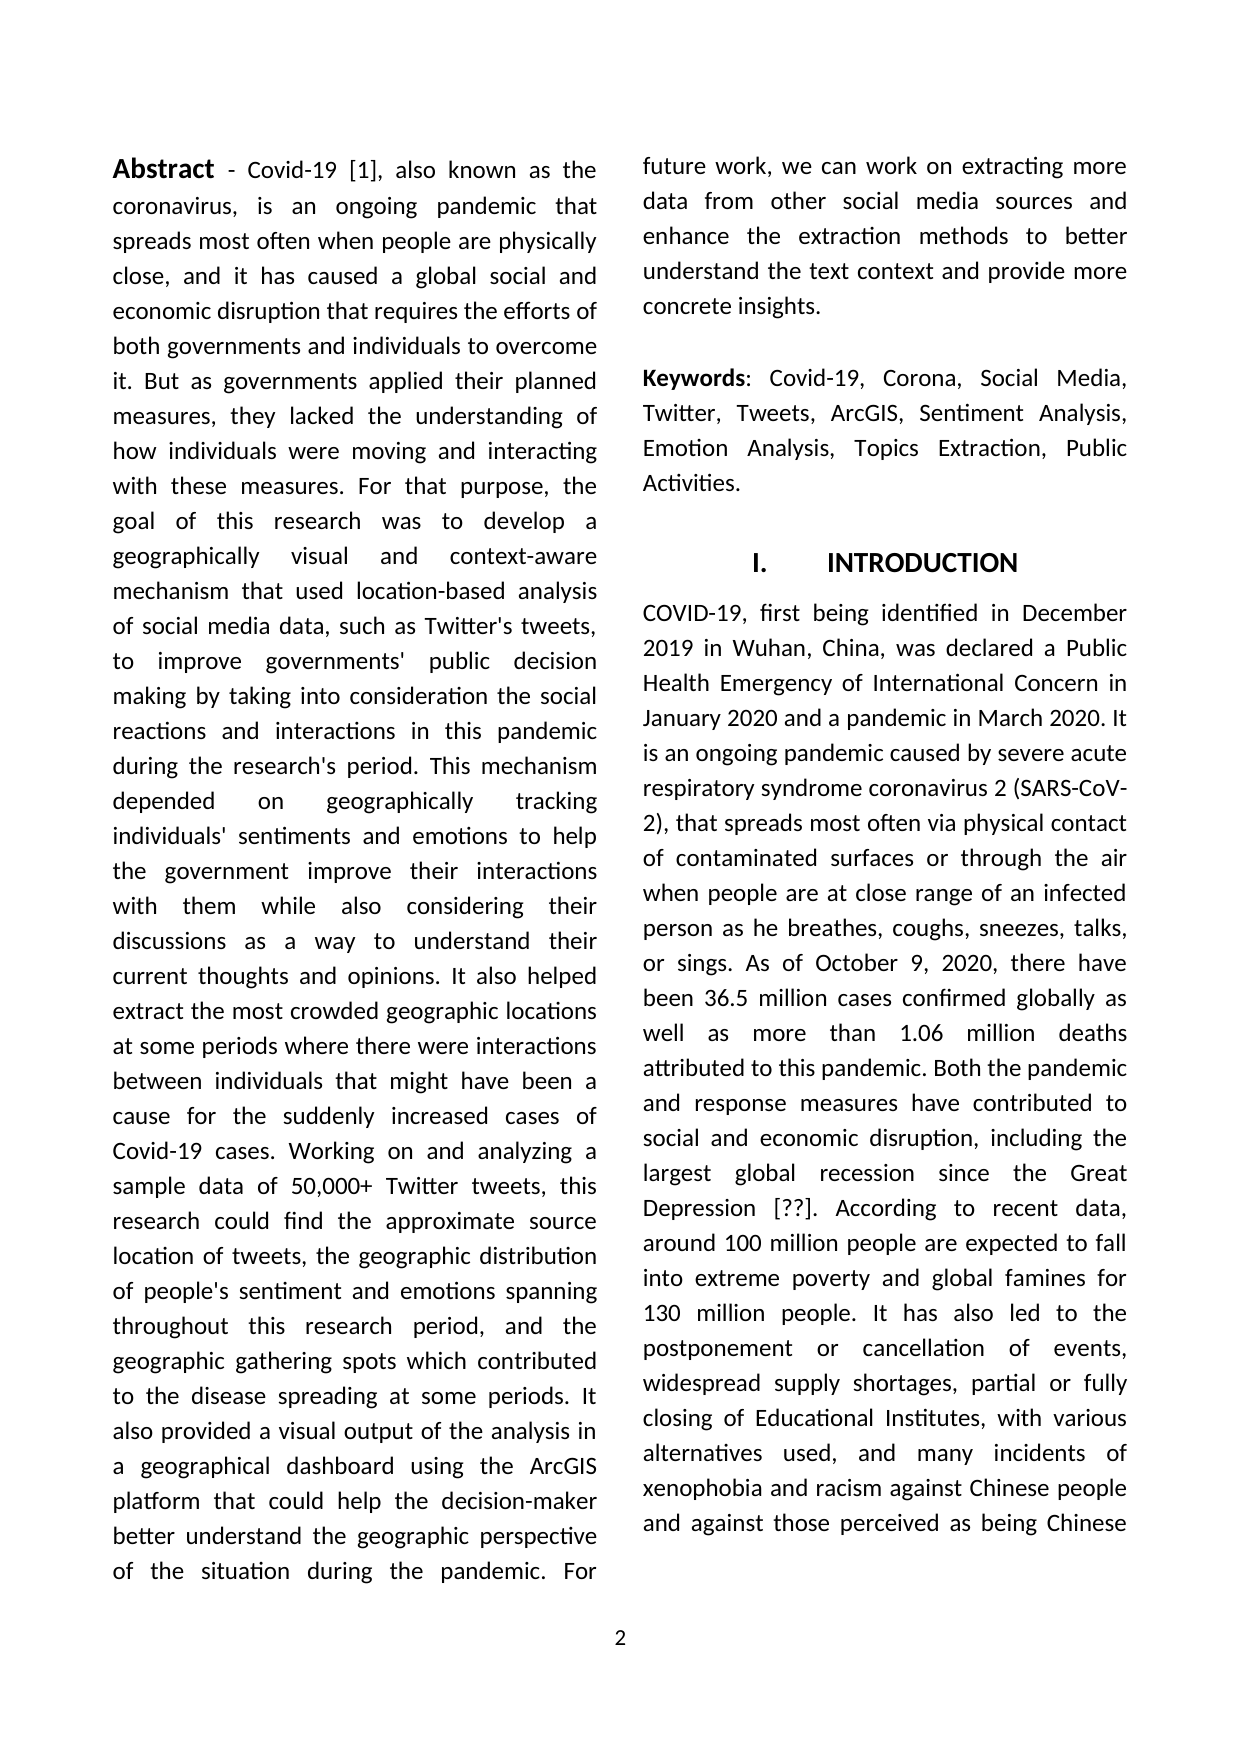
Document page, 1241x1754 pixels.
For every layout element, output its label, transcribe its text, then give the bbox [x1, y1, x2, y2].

text Keywords: Covid-19, Corona, Social Media, Twitter, Tweets, ArcGIS, Sentiment Analysis, Emotion Analysis, Topics Extraction, Public Activities. [643, 362, 1128, 498]
list INTRODUCTION [643, 544, 1128, 580]
text Abstract - Covid-19 [1], also known as the coronavirus, is an ongoing pandemic that spreads most often when people are physically close, and it has caused a global social and economic disruption that requires the efforts of both governments and individuals to overcome it. But as governments applied their planned measures, they lacked the understanding of how individuals were moving and interacting with these measures. For that purpose, the goal of this research was to develop a geographically visual and context-aware mechanism that used location-based analysis of social media data, such as Twitter's tweets, to improve governments' public decision making by taking into consideration the social reactions and interactions in this pandemic during the research's period. This mechanism depended on geographically tracking individuals' sentiments and emotions to help the government improve their interactions with them while also considering their discussions as a way to understand their current thoughts and opinions. It also helped extract the most crowded geographic locations at some periods where there were interactions between individuals that might have been a cause for the suddenly increased cases of Covid-19 cases. Working on and analyzing a sample data of 50,000+ Twitter tweets, this research could find the approximate source location of tweets, the geographic distribution of people's sentiment and emotions spanning throughout this research period, and the geographic gathering spots which contributed to the disease spreading at some periods. It also provided a visual output of the analysis in a geographical dashboard using the ArcGIS platform that could help the decision-maker better understand the geographic perspective of the situation during the pandemic. For future work, we can work on extracting more data from other social media sources and enhance the extraction methods to better understand the text context and provide more concrete insights. [112, 150, 598, 1586]
